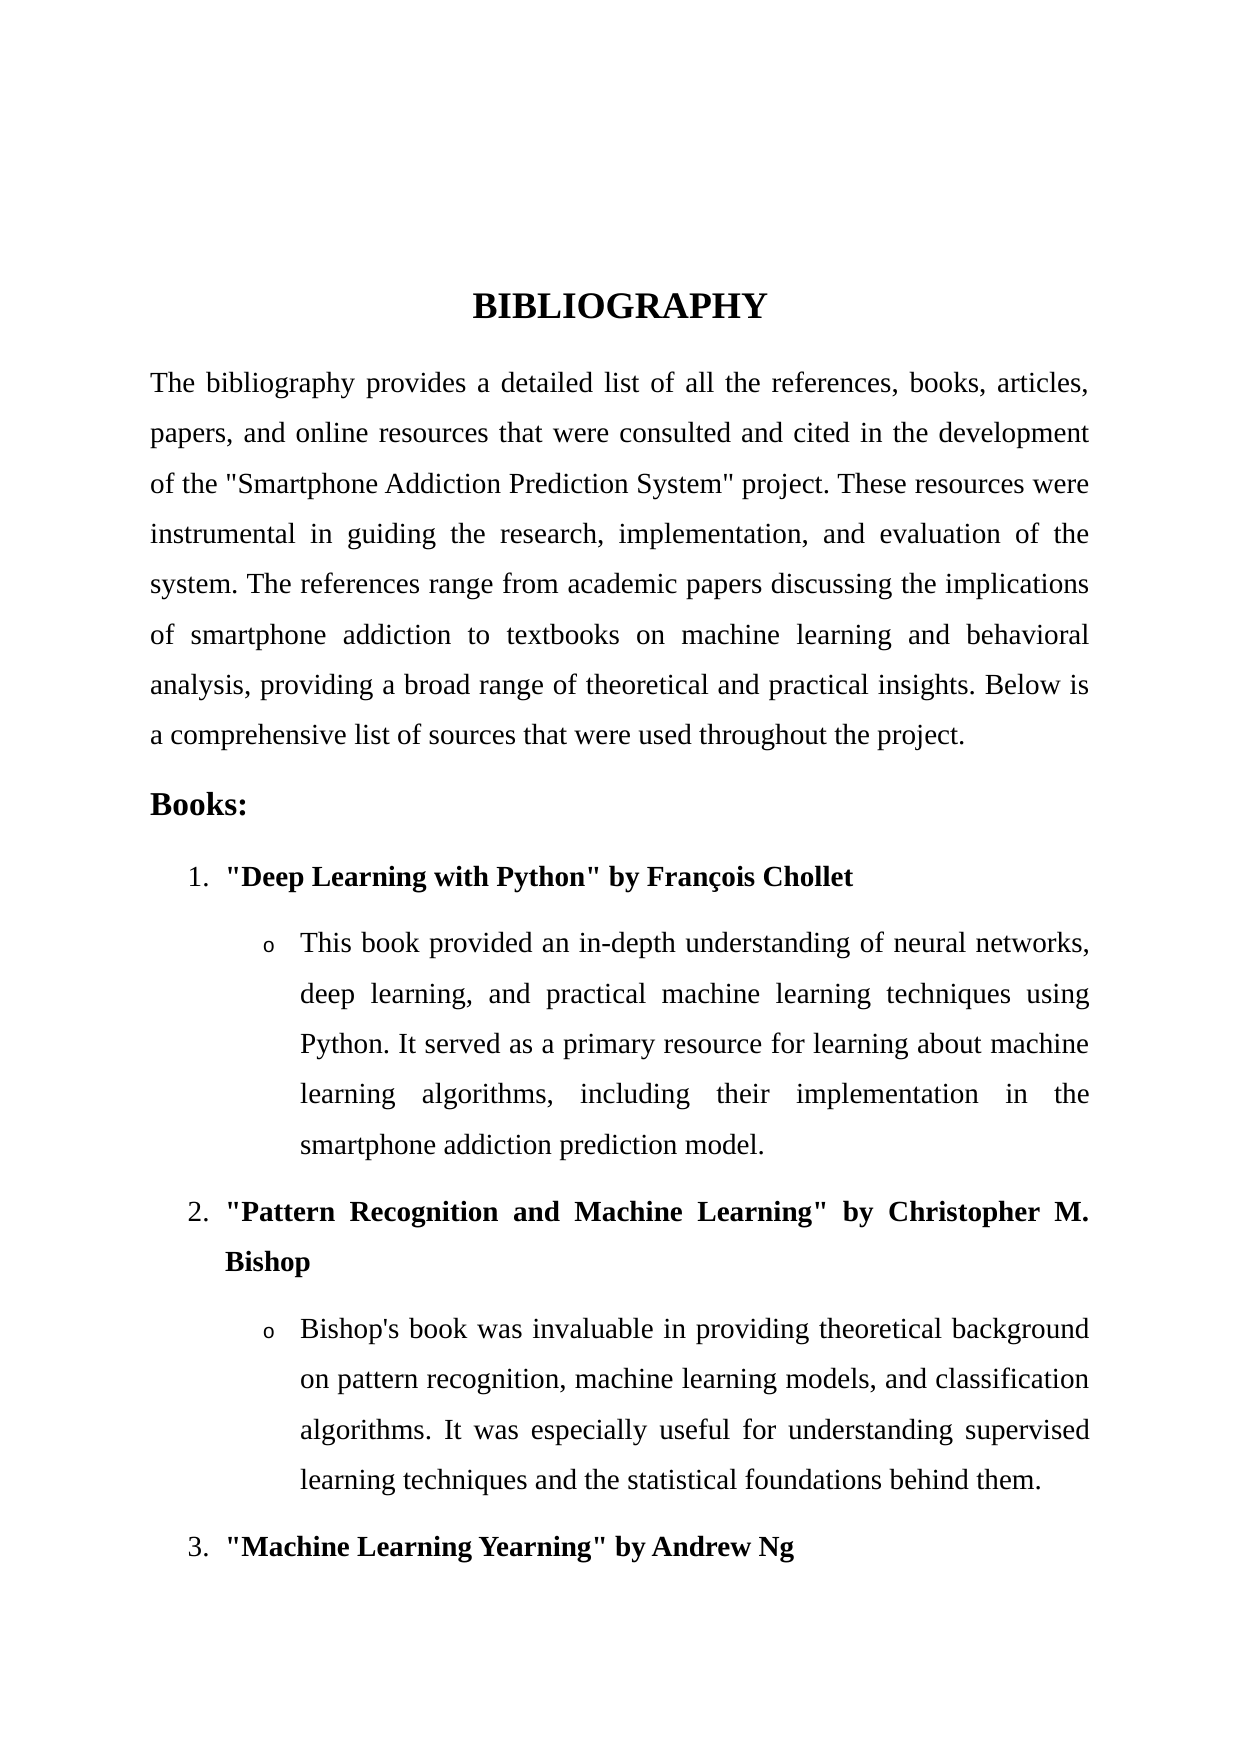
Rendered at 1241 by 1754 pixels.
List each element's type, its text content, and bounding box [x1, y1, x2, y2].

text Books: [150, 784, 1090, 823]
list This book provided an in-depth understanding of neural networks, deep learning, and practical machine learning techniques using Python. It served as a primary resource for learning about machine learning algorithms, including their implementation in the smartphone addiction prediction model. [262, 926, 1090, 1160]
list "Deep Learning with Python" by François Chollet [187, 859, 1090, 892]
text The bibliography provides a detailed list of all the references, books, articles, papers, and online resources that were consulted and cited in the development of the "Smartphone Addiction Prediction System" project. These resources were instrumental in guiding the research, implementation, and evaluation of the system. The references range from academic papers discussing the implications of smartphone addiction to textbooks on machine learning and behavioral analysis, providing a broad range of theoretical and practical insights. Below is a comprehensive list of sources that were used throughout the project. [150, 365, 1090, 751]
list Bishop's book was invaluable in providing theoretical background on pattern recognition, machine learning models, and classification algorithms. It was especially useful for understanding supervised learning techniques and the statistical foundations behind them. [262, 1311, 1090, 1496]
list "Machine Learning Yearning" by Andrew Ng [187, 1529, 1090, 1563]
text BIBLIOGRAPHY [150, 284, 1090, 327]
list "Pattern Recognition and Machine Learning" by Christopher M. Bishop [187, 1194, 1090, 1278]
